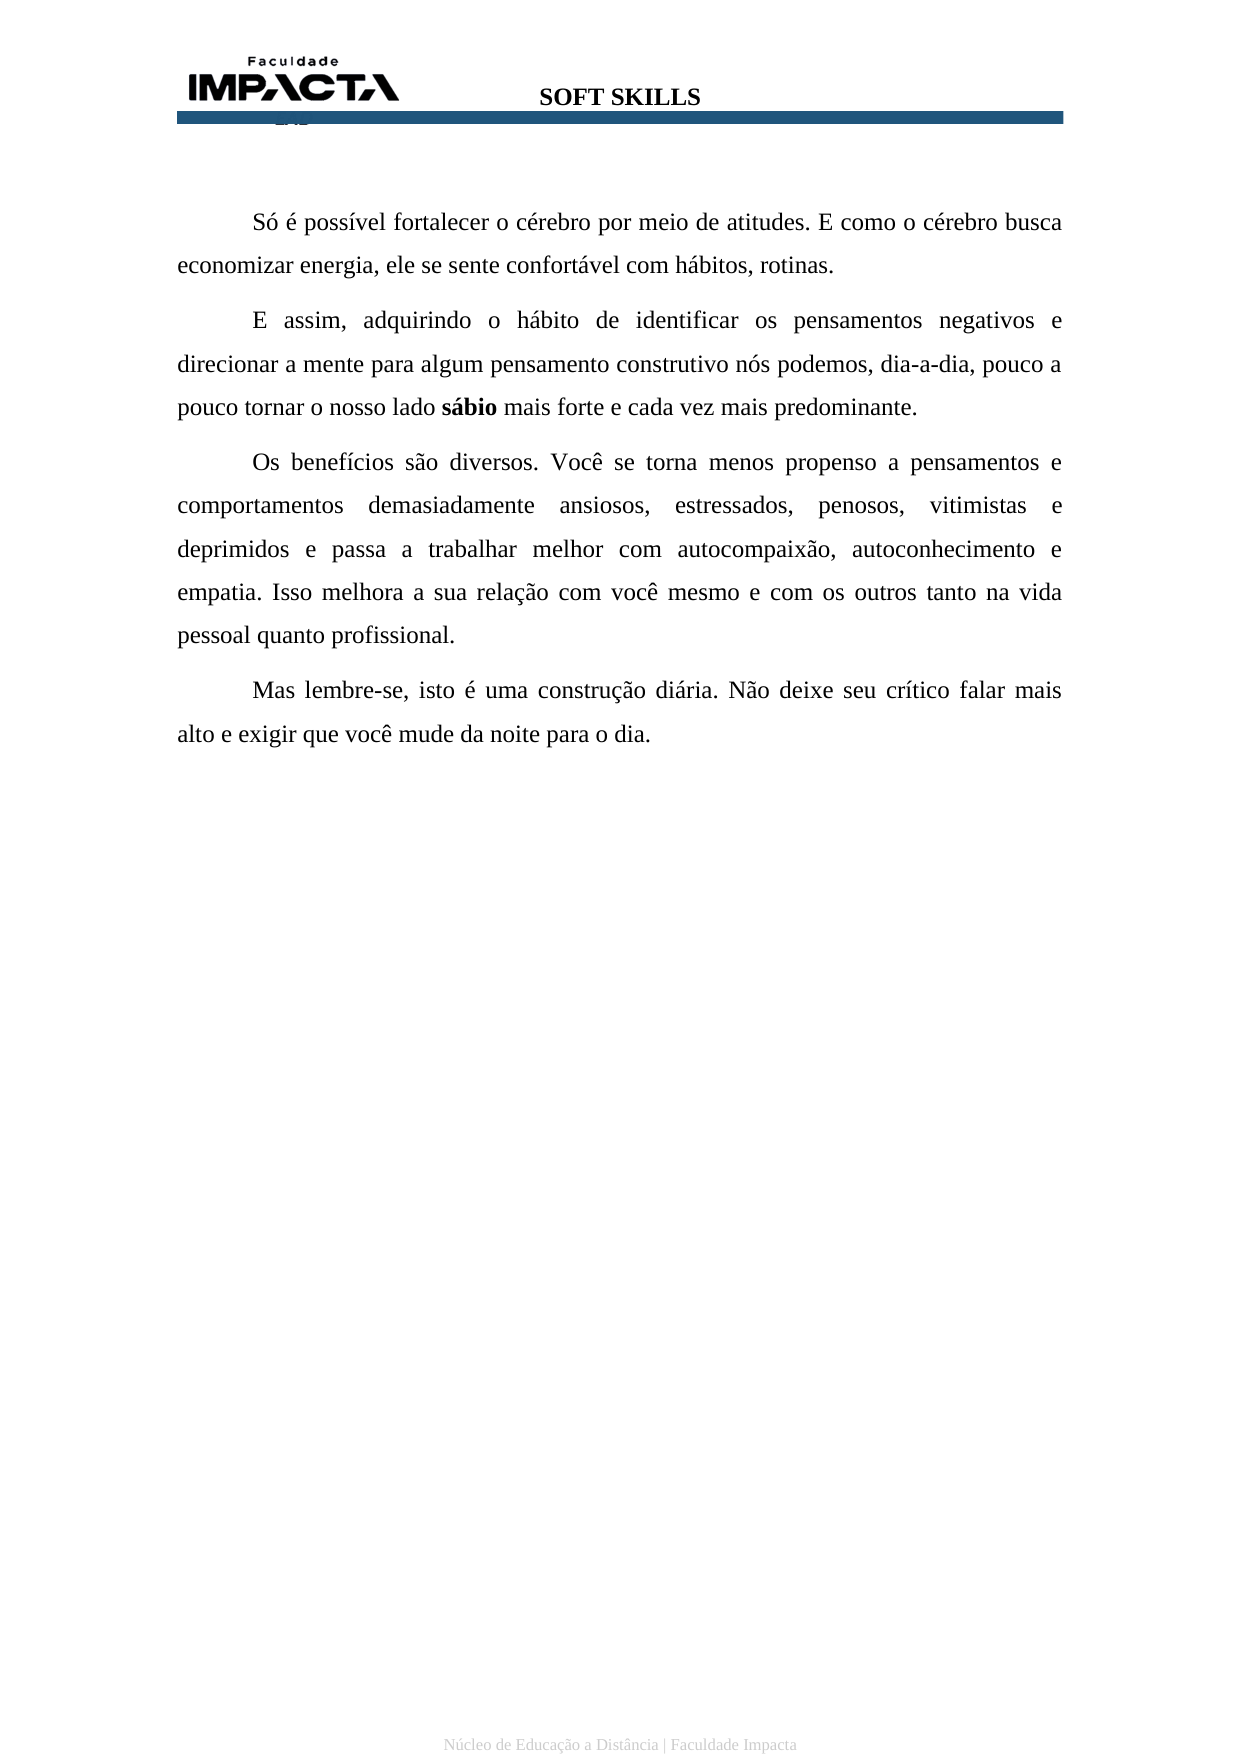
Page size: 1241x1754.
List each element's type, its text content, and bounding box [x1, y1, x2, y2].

text Só é possível fortalecer o cérebro por meio de atitudes. E como o cérebro busca economizar energia, ele se sente confortável com hábitos, rotinas. [177, 207, 1063, 279]
text E assim, adquirindo o hábito de identificar os pensamentos negativos e direcionar a mente para algum pensamento construtivo nós podemos, dia-a-dia, pouco a pouco tornar o nosso lado sábio mais forte e cada vez mais predominante. [177, 306, 1063, 421]
text Mas lembre-se, isto é uma construção diária. Não deixe seu crítico falar mais alto e exigir que você mude da noite para o dia. [177, 676, 1063, 747]
picture [177, 48, 1064, 134]
text Os benefícios são diversos. Você se torna menos propenso a pensamentos e comportamentos demasiadamente ansiosos, estressados, penosos, vitimistas e deprimidos e passa a trabalhar melhor com autocompaixão, autoconhecimento e empatia. Isso melhora a sua relação com você mesmo e com os outros tanto na vida pessoal quanto profissional. [177, 447, 1063, 649]
